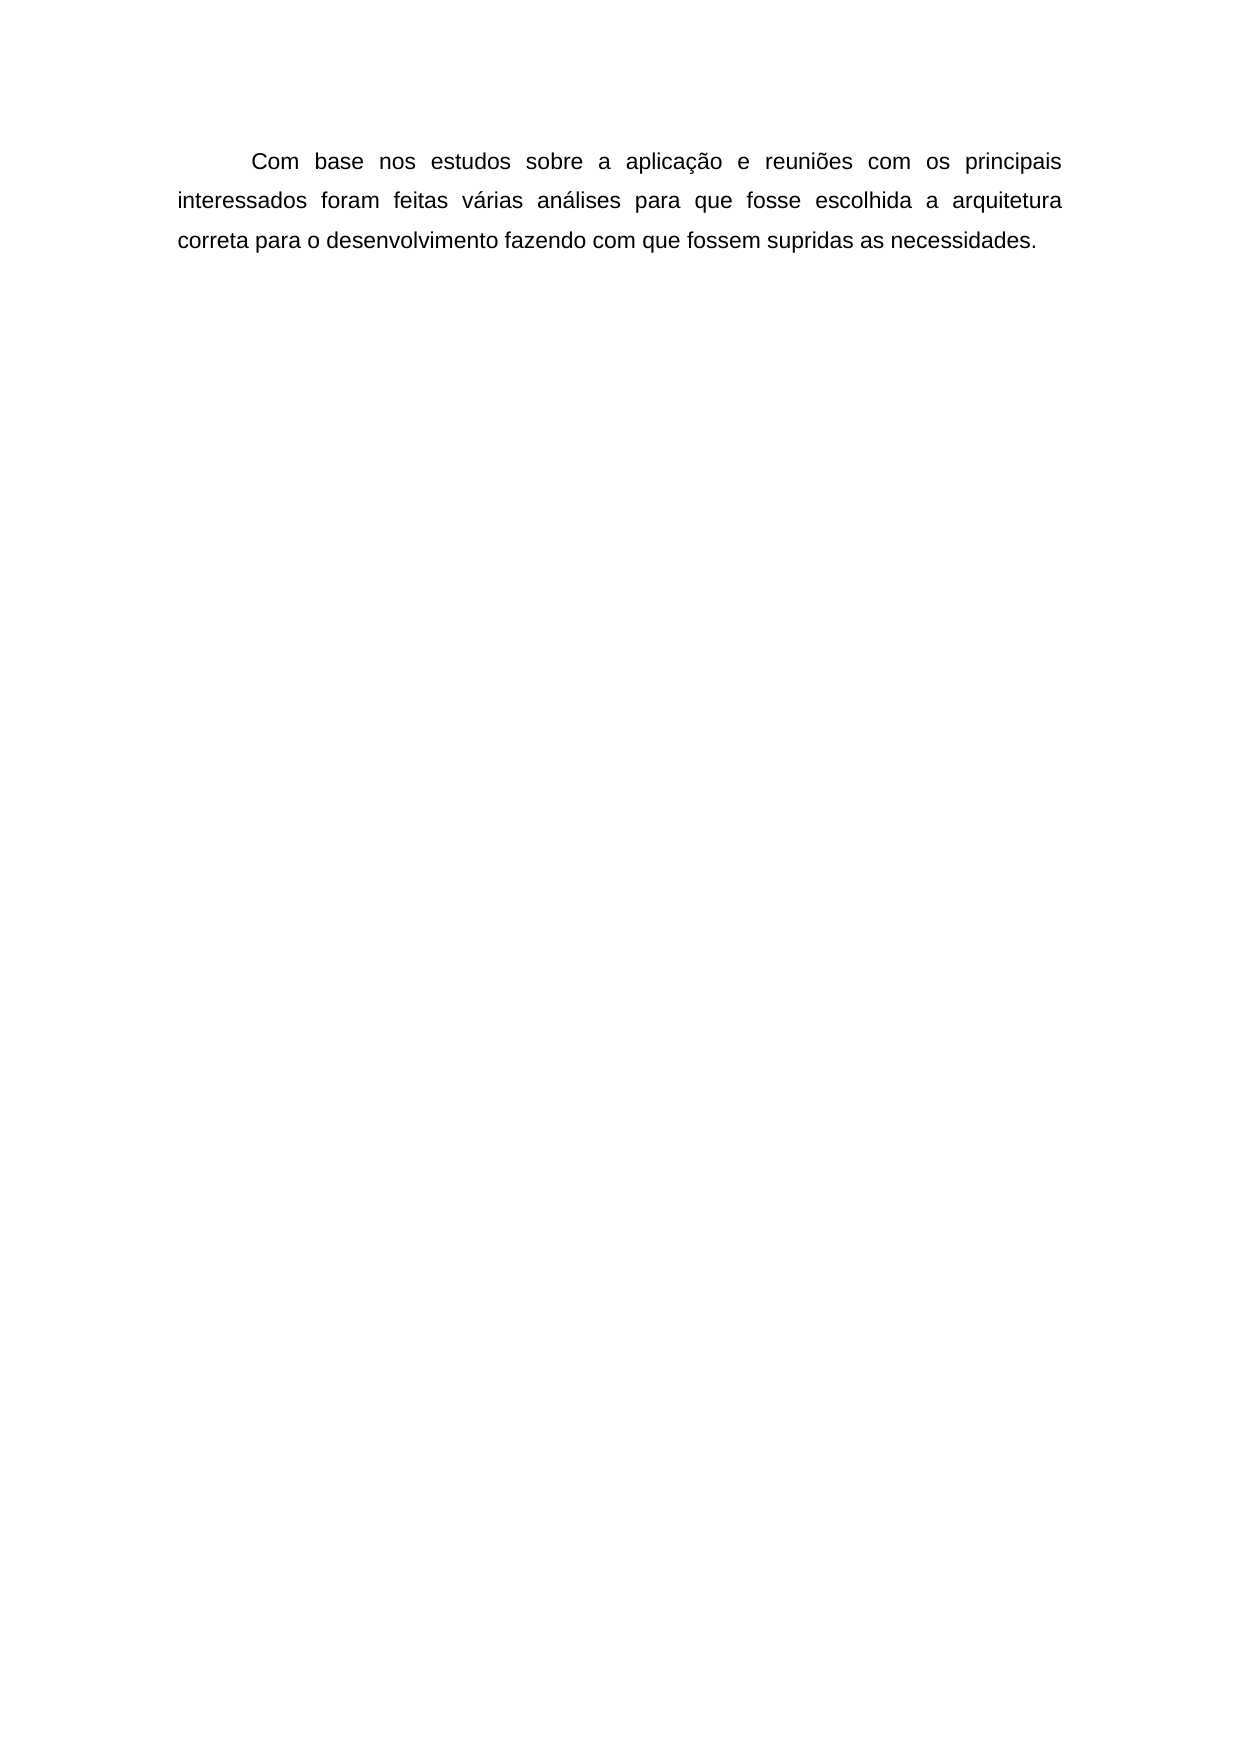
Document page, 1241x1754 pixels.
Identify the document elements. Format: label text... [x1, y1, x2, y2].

text Com base nos estudos sobre a aplicação e reuniões com os principais interessados foram feitas várias análises para que fosse escolhida a arquitetura correta para o desenvolvimento fazendo com que fossem supridas as necessidades. [177, 148, 1063, 253]
